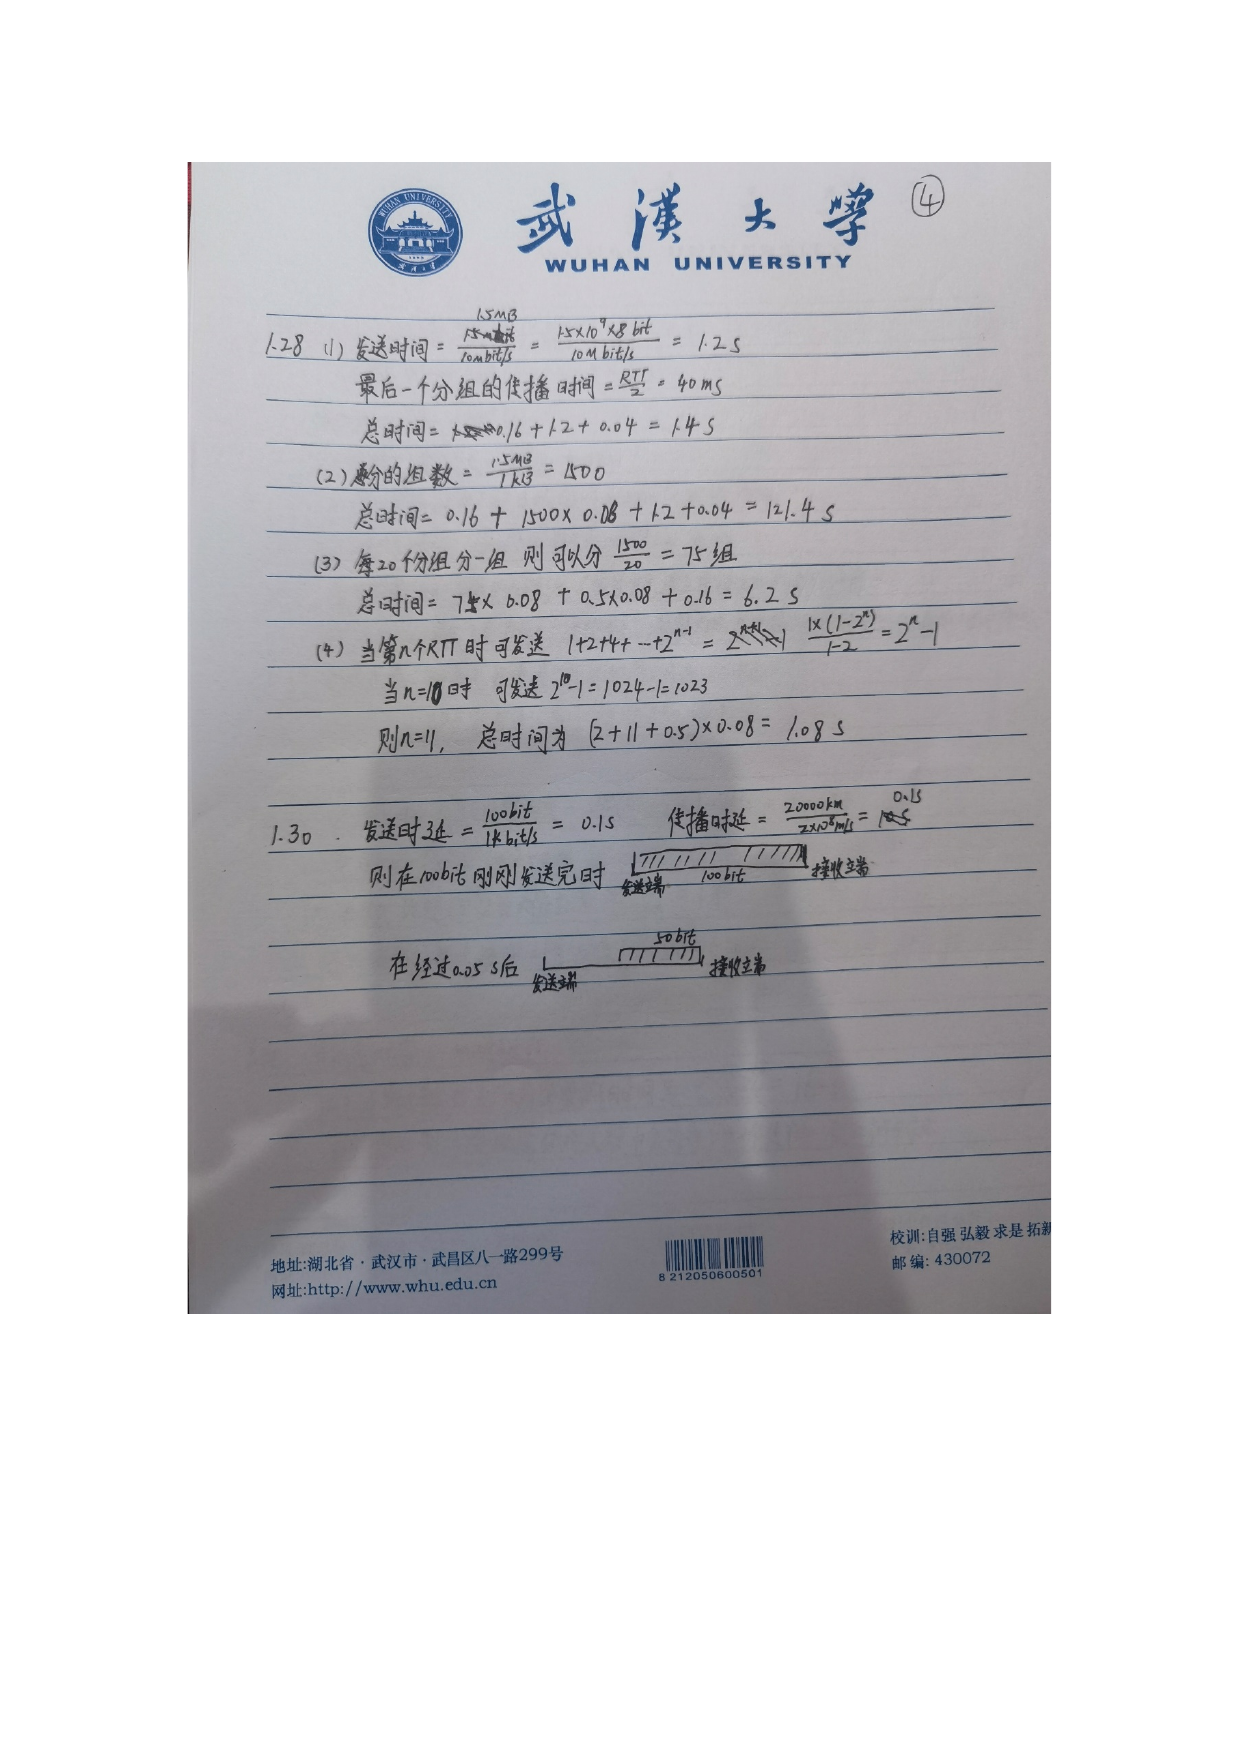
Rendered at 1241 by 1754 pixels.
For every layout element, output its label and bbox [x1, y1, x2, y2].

picture [187, 162, 1052, 1314]
